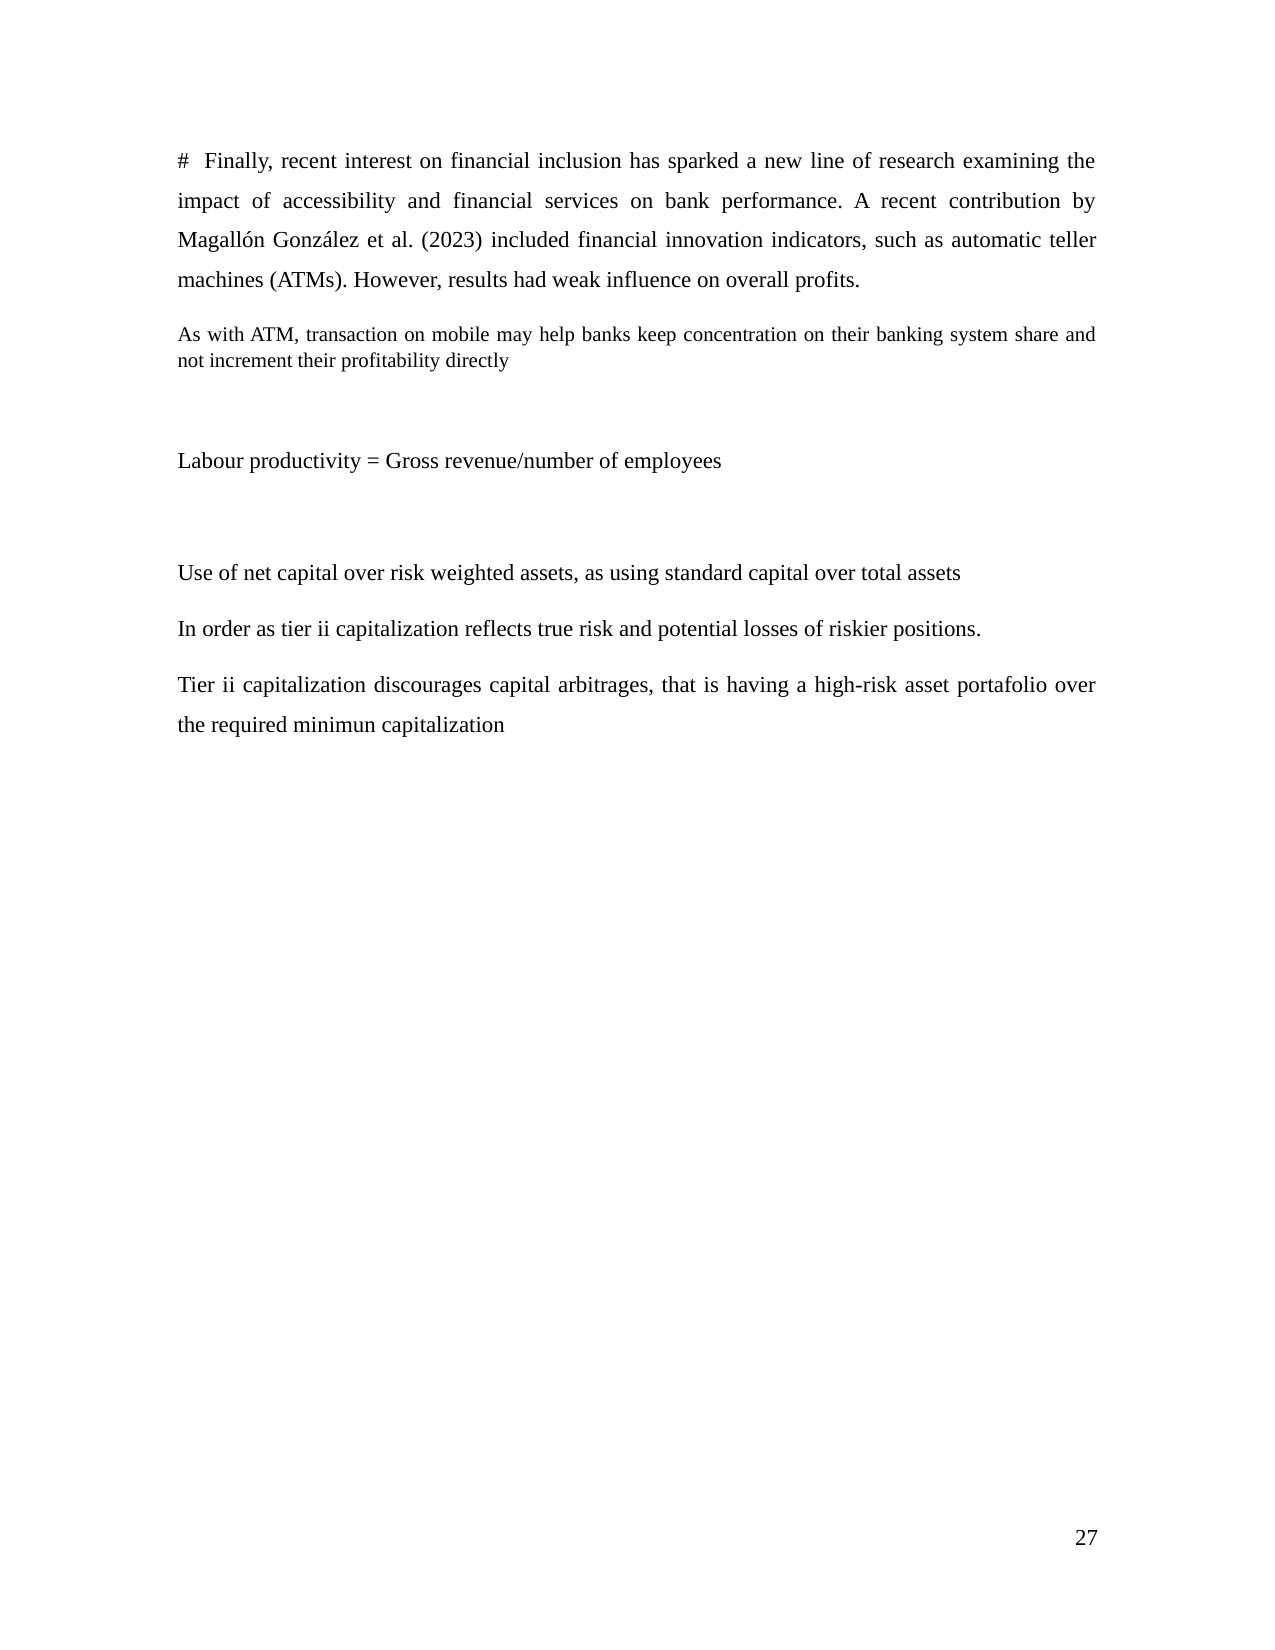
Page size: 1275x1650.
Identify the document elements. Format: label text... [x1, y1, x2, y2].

text # Finally, recent interest on financial inclusion has sparked a new line of research examining the impact of accessibility and financial services on bank performance. A recent contribution by included financial innovation indicators, such as automatic teller machines (ATMs). However, results had weak influence on overall profits. [177, 148, 1098, 292]
text Labour productivity = Gross revenue/number of employees [177, 447, 1098, 473]
text In order as tier ii capitalization reflects true risk and potential losses of riskier positions. [177, 615, 1098, 642]
text As with ATM, transaction on mobile may help banks keep concentration on their banking system share and not increment their profitability directly [177, 322, 1098, 372]
text Tier ii capitalization discourages capital arbitrages, that is having a high-risk asset portafolio over the required minimun capitalization [177, 671, 1098, 737]
text Use of net capital over risk weighted assets, as using standard capital over total assets [177, 559, 1098, 586]
